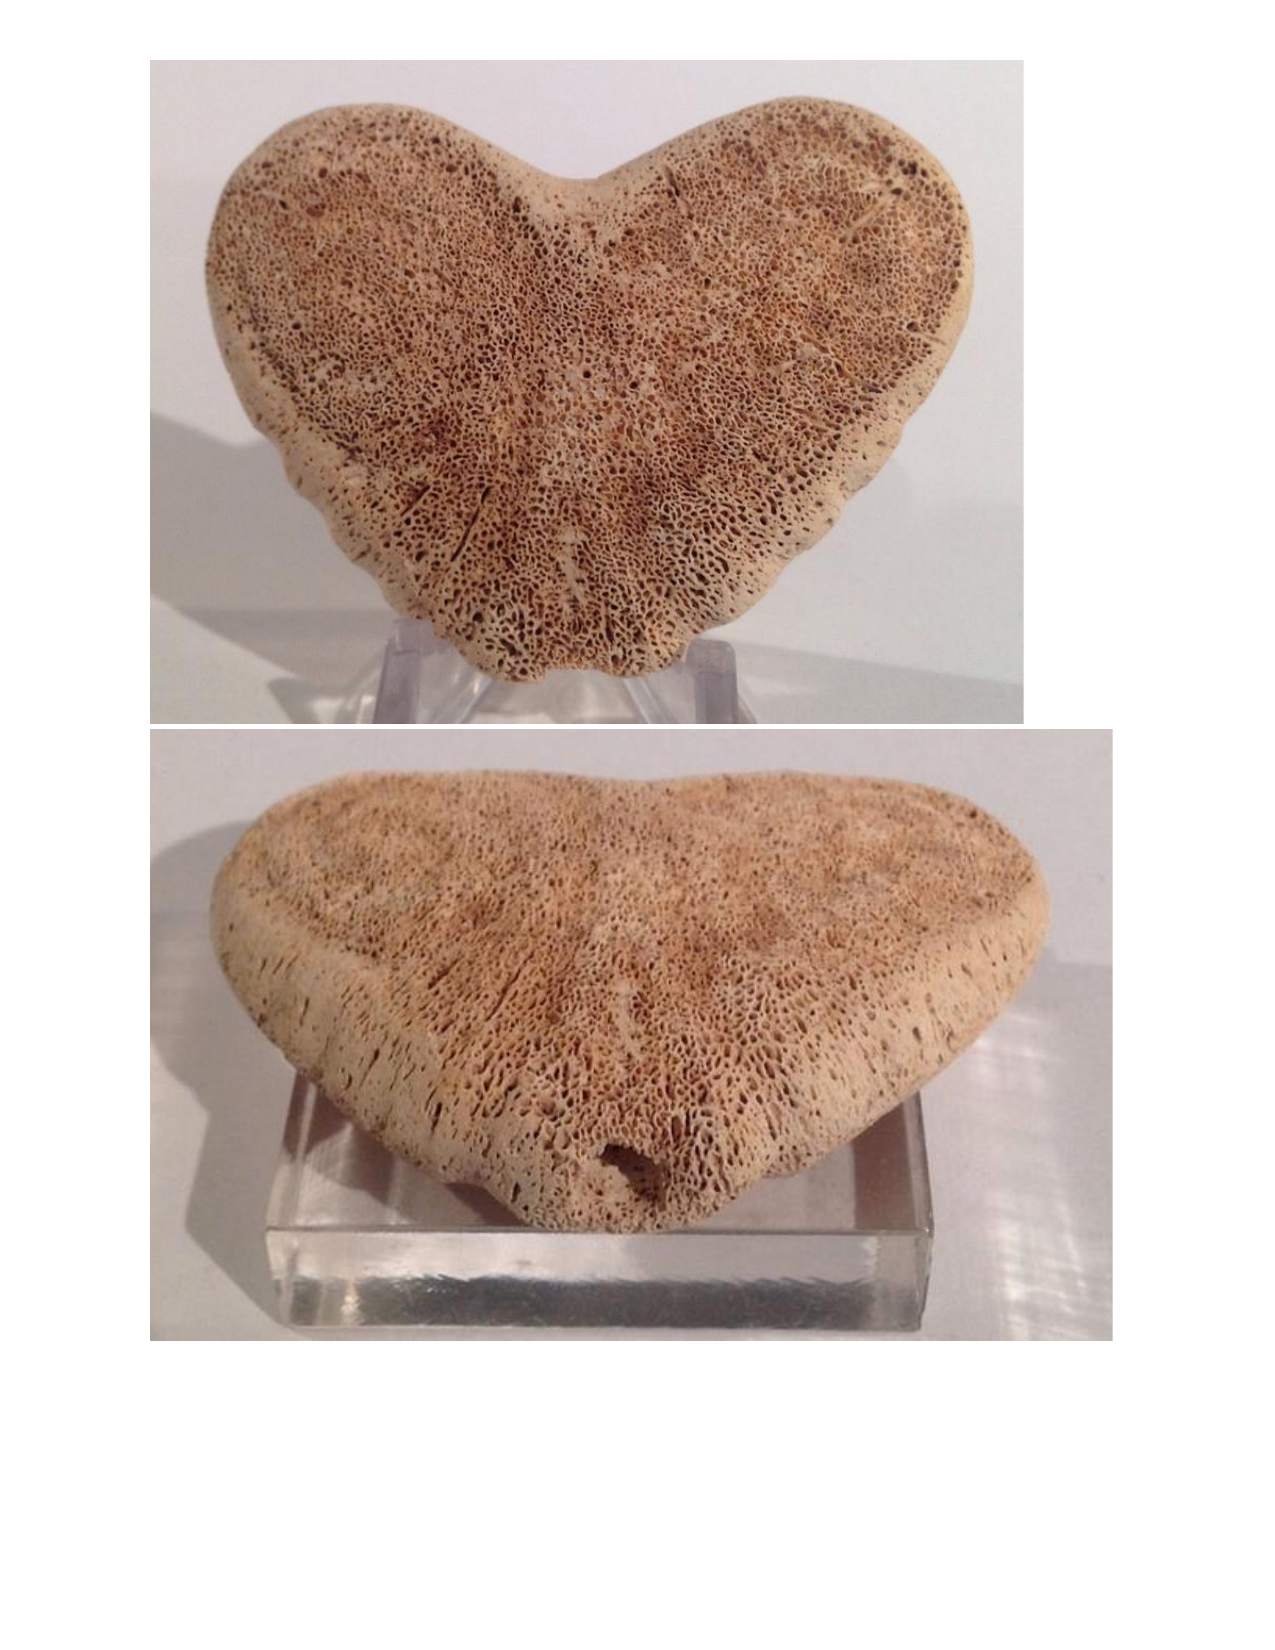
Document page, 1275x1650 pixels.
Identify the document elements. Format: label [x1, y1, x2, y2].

picture [150, 60, 1024, 724]
picture [150, 729, 1113, 1341]
